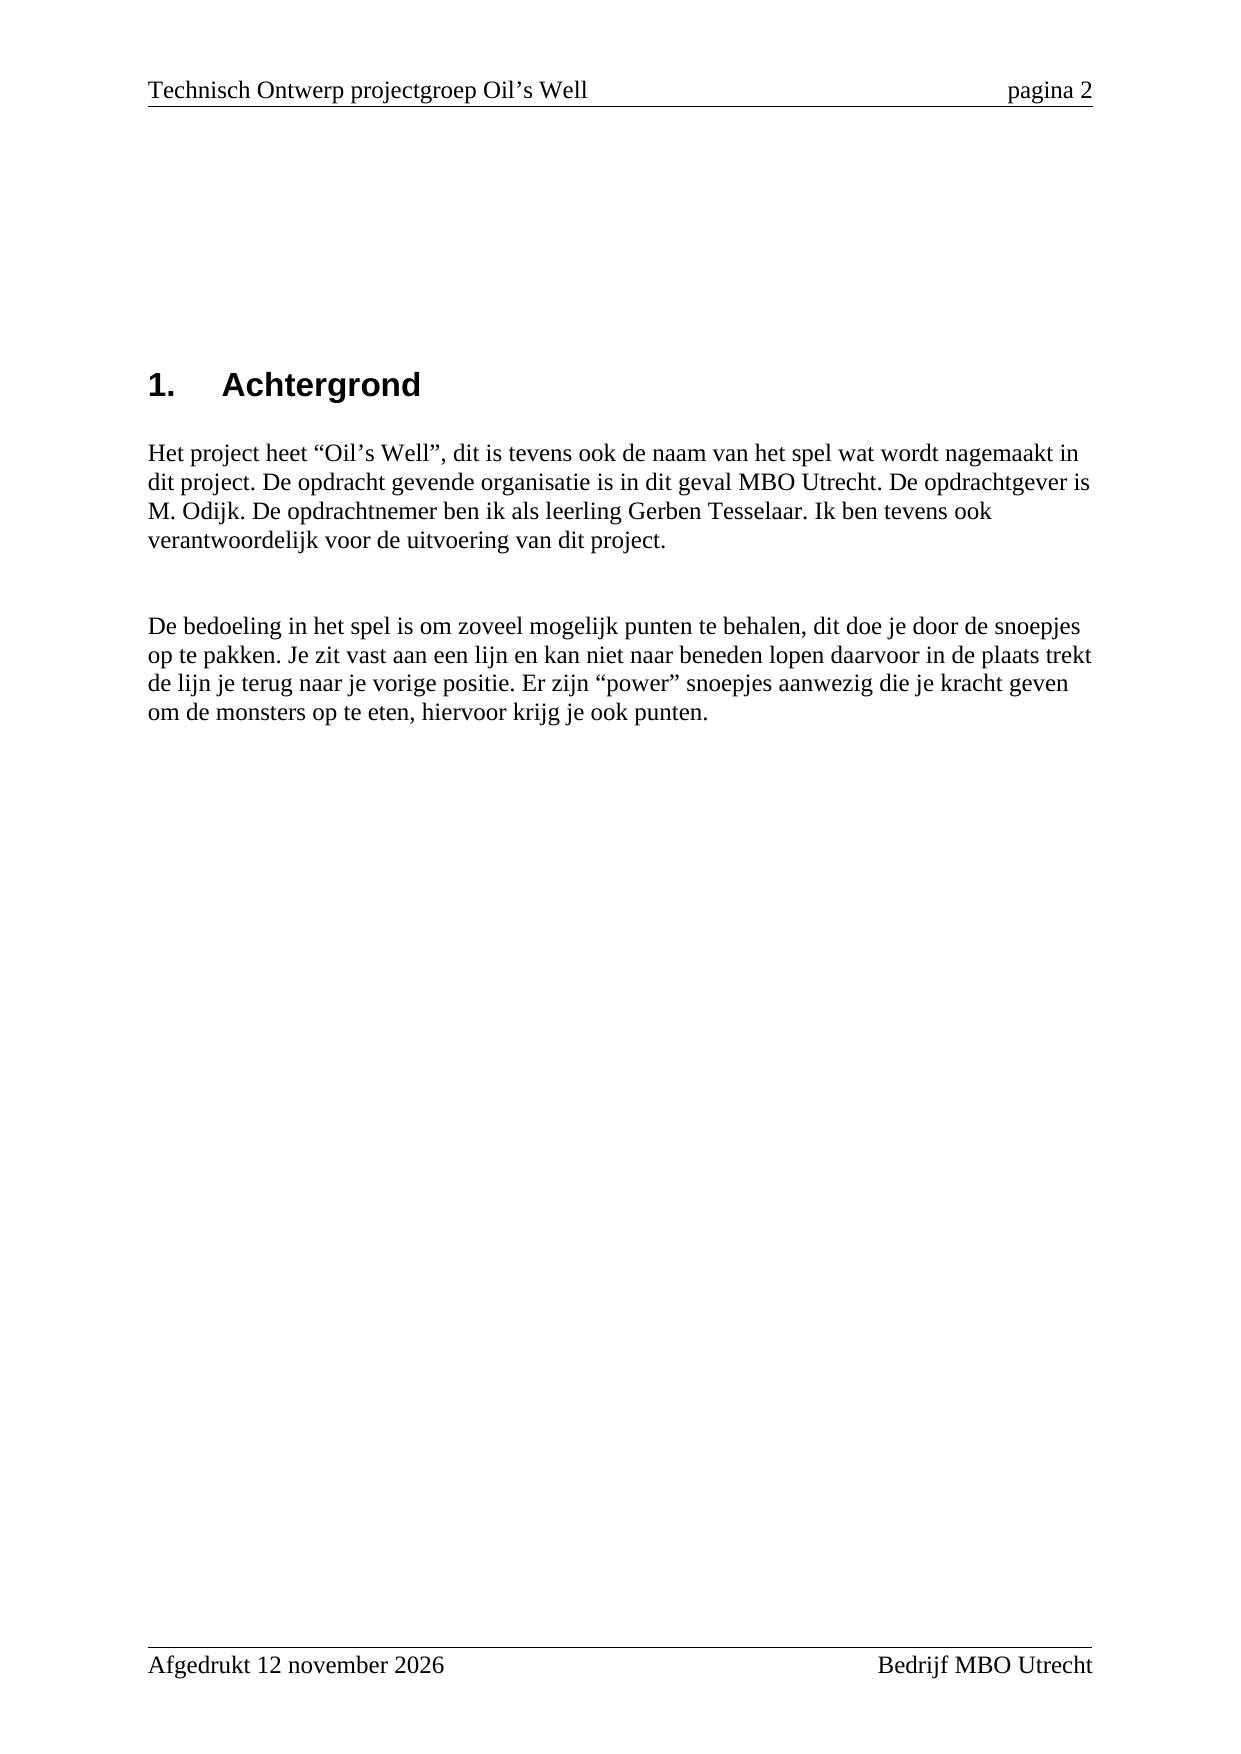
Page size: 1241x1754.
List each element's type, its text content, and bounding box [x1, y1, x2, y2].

subtitle 1. Achtergrond [148, 365, 1093, 403]
text Het project heet “Oil’s Well”, dit is tevens ook de naam van het spel wat wordt nagemaakt in dit project. De opdracht gevende organisatie is in dit geval MBO Utrecht. De opdrachtgever is M. Odijk. De opdrachtnemer ben ik als leerling Gerben Tesselaar. Ik ben tevens ook verantwoordelijk voor de uitvoering van dit project. [148, 438, 1093, 553]
text De bedoeling in het spel is om zoveel mogelijk punten te behalen, dit doe je door de snoepjes op te pakken. Je zit vast aan een lijn en kan niet naar beneden lopen daarvoor in de plaats trekt de lijn je terug naar je vorige positie. Er zijn “power” snoepjes aanwezig die je kracht geven om de monsters op te eten, hiervoor krijg je ook punten. [148, 611, 1093, 726]
